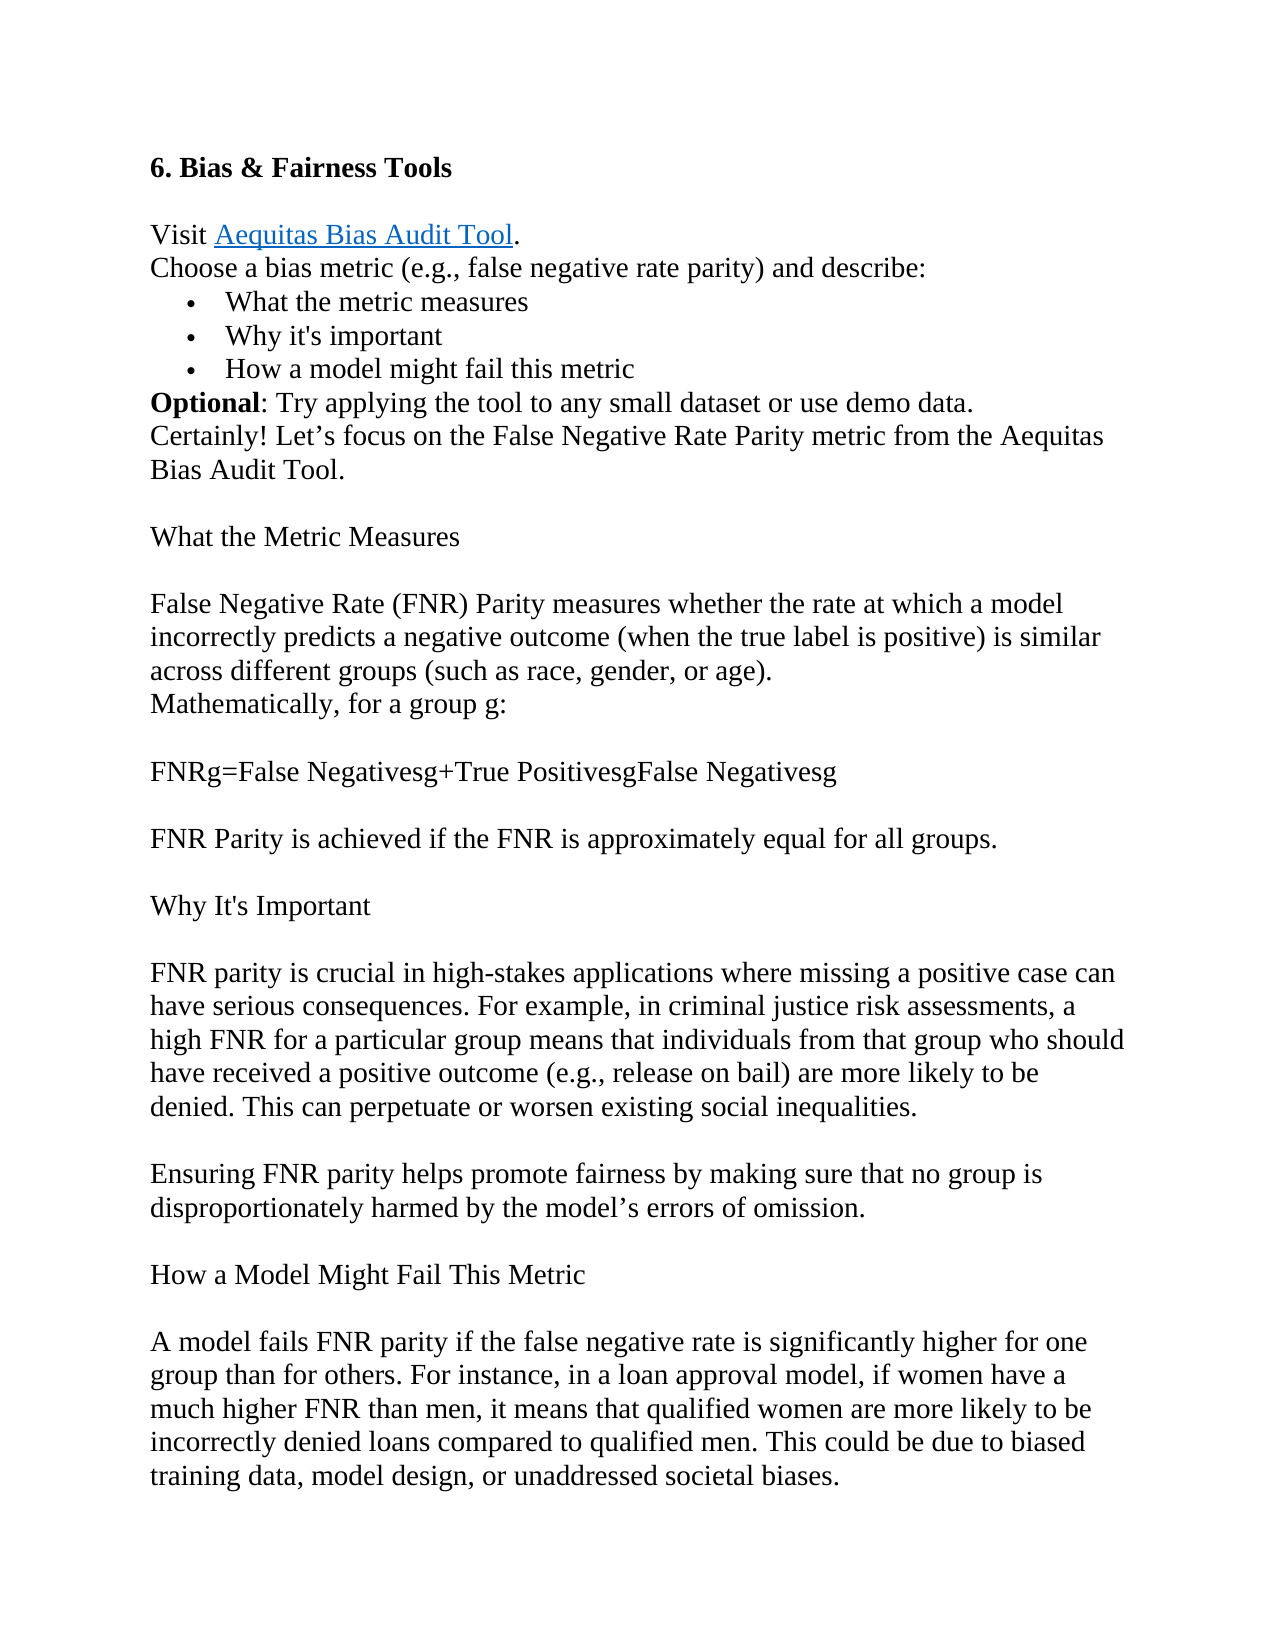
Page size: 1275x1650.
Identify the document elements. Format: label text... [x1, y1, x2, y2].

text Ensuring FNR parity helps promote fairness by making sure that no group is disproportionately harmed by the model’s errors of omission. [150, 1156, 1125, 1223]
text FNRg​=False Negativesg​+True Positivesg​False Negativesg​​ [150, 754, 1125, 787]
text FNR Parity is achieved if the FNR is approximately equal for all groups. [150, 821, 1125, 854]
text A model fails FNR parity if the false negative rate is significantly higher for one group than for others. For instance, in a loan approval model, if women have a much higher FNR than men, it means that qualified women are more likely to be incorrectly denied loans compared to qualified men. This could be due to biased training data, model design, or unaddressed societal biases. [150, 1324, 1125, 1492]
text Optional: Try applying the tool to any small dataset or use demo data. [150, 385, 1125, 418]
text Mathematically, for a group g: [150, 687, 1125, 720]
text Visit Aequitas Bias Audit Tool. Choose a bias metric (e.g., false negative rate parity) and describe: [150, 183, 1125, 284]
text False Negative Rate (FNR) Parity measures whether the rate at which a model incorrectly predicts a negative outcome (when the true label is positive) is similar across different groups (such as race, gender, or age). [150, 586, 1125, 687]
text Certainly! Let’s focus on the False Negative Rate Parity metric from the Aequitas Bias Audit Tool. [150, 418, 1125, 485]
text 6. Bias & Fairness Tools [150, 150, 1125, 183]
text What the Metric Measures [150, 519, 1125, 552]
text How a Model Might Fail This Metric [150, 1257, 1125, 1290]
list What the metric measures [187, 284, 1125, 318]
list How a model might fail this metric [187, 351, 1125, 385]
text FNR parity is crucial in high-stakes applications where missing a positive case can have serious consequences. For example, in criminal justice risk assessments, a high FNR for a particular group means that individuals from that group who should have received a positive outcome (e.g., release on bail) are more likely to be denied. This can perpetuate or worsen existing social inequalities. [150, 955, 1125, 1123]
text Why It's Important [150, 888, 1125, 921]
list Why it's important [187, 318, 1125, 351]
